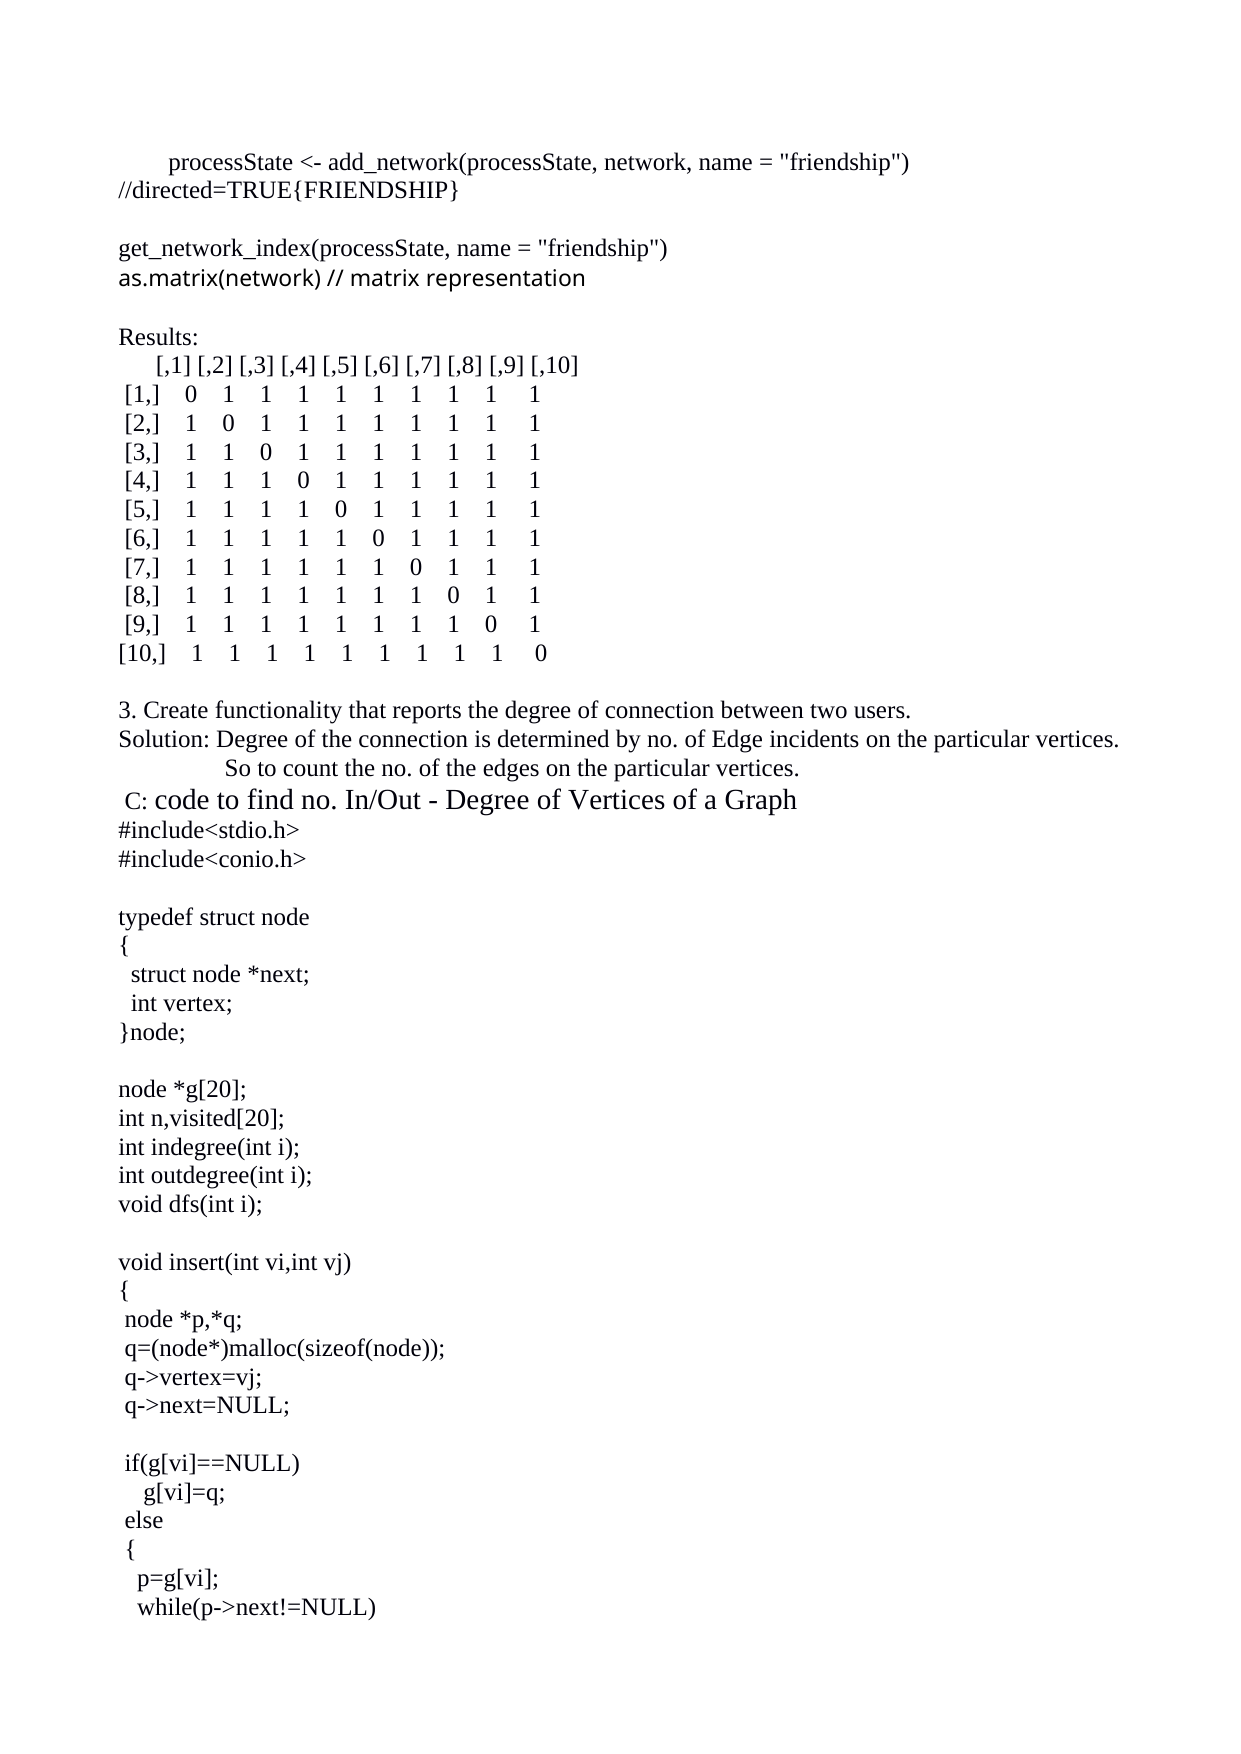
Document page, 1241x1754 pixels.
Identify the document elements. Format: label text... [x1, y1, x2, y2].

text node *g[20]; [118, 1074, 1122, 1103]
text void dfs(int i); [118, 1189, 1122, 1218]
text [3,] 1 1 0 1 1 1 1 1 1 1 [118, 437, 1122, 466]
text if(g[vi]==NULL) [118, 1448, 1122, 1477]
text struct node *next; [118, 959, 1122, 988]
text get_network_index(processState, name = "friendship") [118, 233, 1122, 262]
text }node; [118, 1017, 1122, 1045]
text #include<stdio.h> [118, 815, 1122, 844]
text { [118, 930, 1122, 959]
text while(p->next!=NULL) [118, 1592, 1122, 1620]
text [6,] 1 1 1 1 1 0 1 1 1 1 [118, 523, 1122, 552]
text void insert(int vi,int vj) [118, 1247, 1122, 1275]
text [9,] 1 1 1 1 1 1 1 1 0 1 [118, 609, 1122, 638]
text int n,visited[20]; [118, 1103, 1122, 1132]
text q->next=NULL; [118, 1390, 1122, 1419]
text processState <- add_network(processState, network, name = "friendship") //directed=TRUE{FRIENDSHIP} [118, 147, 1122, 204]
text int indegree(int i); [118, 1132, 1122, 1160]
text else [118, 1505, 1122, 1534]
text [8,] 1 1 1 1 1 1 1 0 1 1 [118, 581, 1122, 609]
text as.matrix(network) // matrix representation [118, 262, 1122, 293]
text [,1] [,2] [,3] [,4] [,5] [,6] [,7] [,8] [,9] [,10] [118, 351, 1122, 379]
text [4,] 1 1 1 0 1 1 1 1 1 1 [118, 466, 1122, 494]
text int vertex; [118, 988, 1122, 1017]
text [7,] 1 1 1 1 1 1 0 1 1 1 [118, 552, 1122, 581]
text Solution: Degree of the connection is determined by no. of Edge incidents on the particular vertices. [118, 724, 1122, 753]
text C: code to find no. In/Out - Degree of Vertices of a Graph [118, 782, 1122, 815]
text g[vi]=q; [118, 1477, 1122, 1505]
text [2,] 1 0 1 1 1 1 1 1 1 1 [118, 408, 1122, 437]
text #include<conio.h> [118, 844, 1122, 873]
text q->vertex=vj; [118, 1362, 1122, 1390]
text { [118, 1534, 1122, 1563]
text p=g[vi]; [118, 1563, 1122, 1592]
text Results: [118, 322, 1122, 351]
text q=(node*)malloc(sizeof(node)); [118, 1333, 1122, 1362]
text So to count the no. of the edges on the particular vertices. [118, 753, 1122, 782]
text [10,] 1 1 1 1 1 1 1 1 1 0 [118, 638, 1122, 667]
text [5,] 1 1 1 1 0 1 1 1 1 1 [118, 494, 1122, 523]
text 3. Create functionality that reports the degree of connection between two users. [118, 696, 1122, 724]
text node *p,*q; [118, 1304, 1122, 1333]
text [1,] 0 1 1 1 1 1 1 1 1 1 [118, 379, 1122, 408]
text int outdegree(int i); [118, 1160, 1122, 1189]
text typedef struct node [118, 902, 1122, 930]
text { [118, 1275, 1122, 1304]
